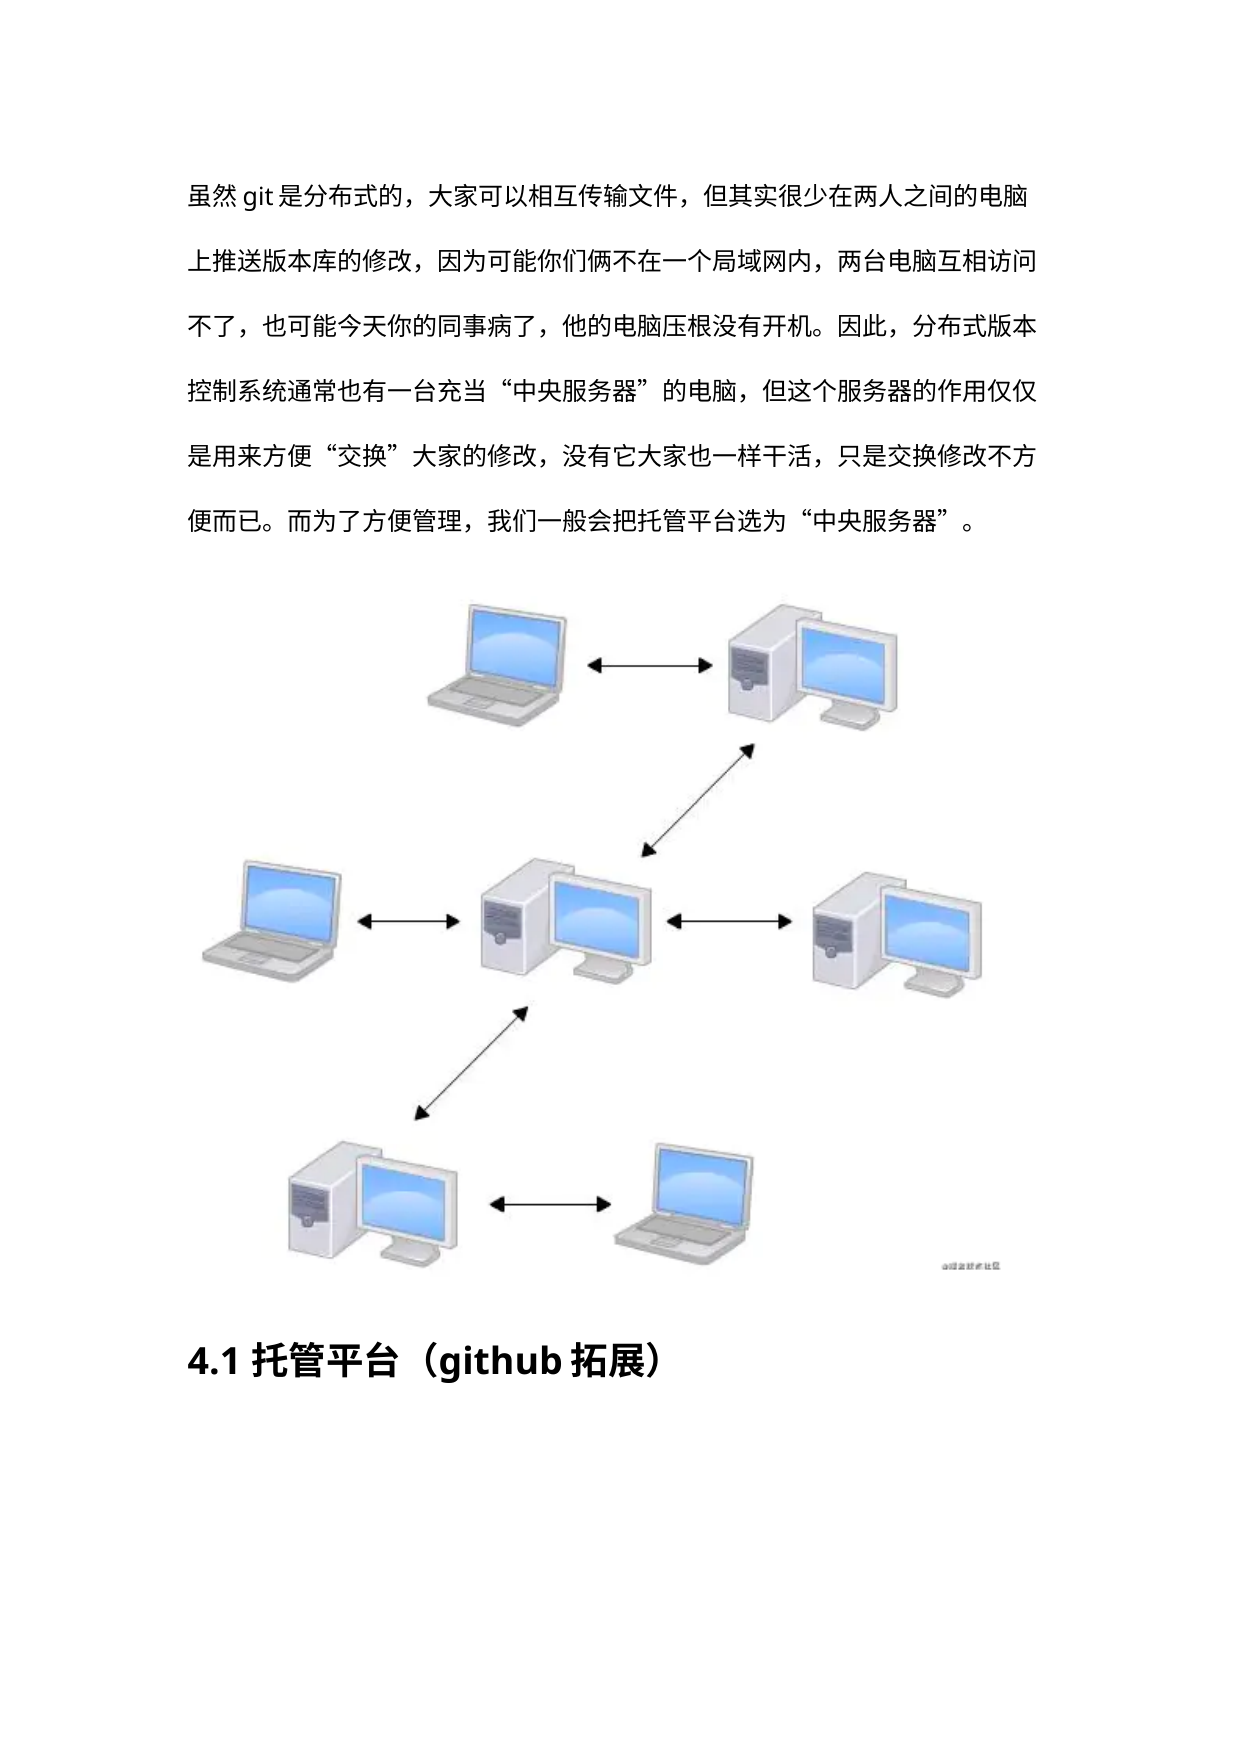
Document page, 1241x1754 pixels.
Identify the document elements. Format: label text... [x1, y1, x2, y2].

text 虽然git是分布式的，大家可以相互传输文件，但其实很少在两人之间的电脑上推送版本库的修改，因为可能你们俩不在一个局域网内，两台电脑互相访问不了，也可能今天你的同事病了，他的电脑压根没有开机。因此，分布式版本控制系统通常也有一台充当“中央服务器”的电脑，但这个服务器的作用仅仅是用来方便“交换”大家的修改，没有它大家也一样干活，只是交换修改不方便而已。而为了方便管理，我们一般会把托管平台选为“中央服务器”。 [187, 162, 1053, 552]
picture [187, 581, 1014, 1284]
text 4.1 托管平台（github拓展） [187, 1325, 1053, 1390]
